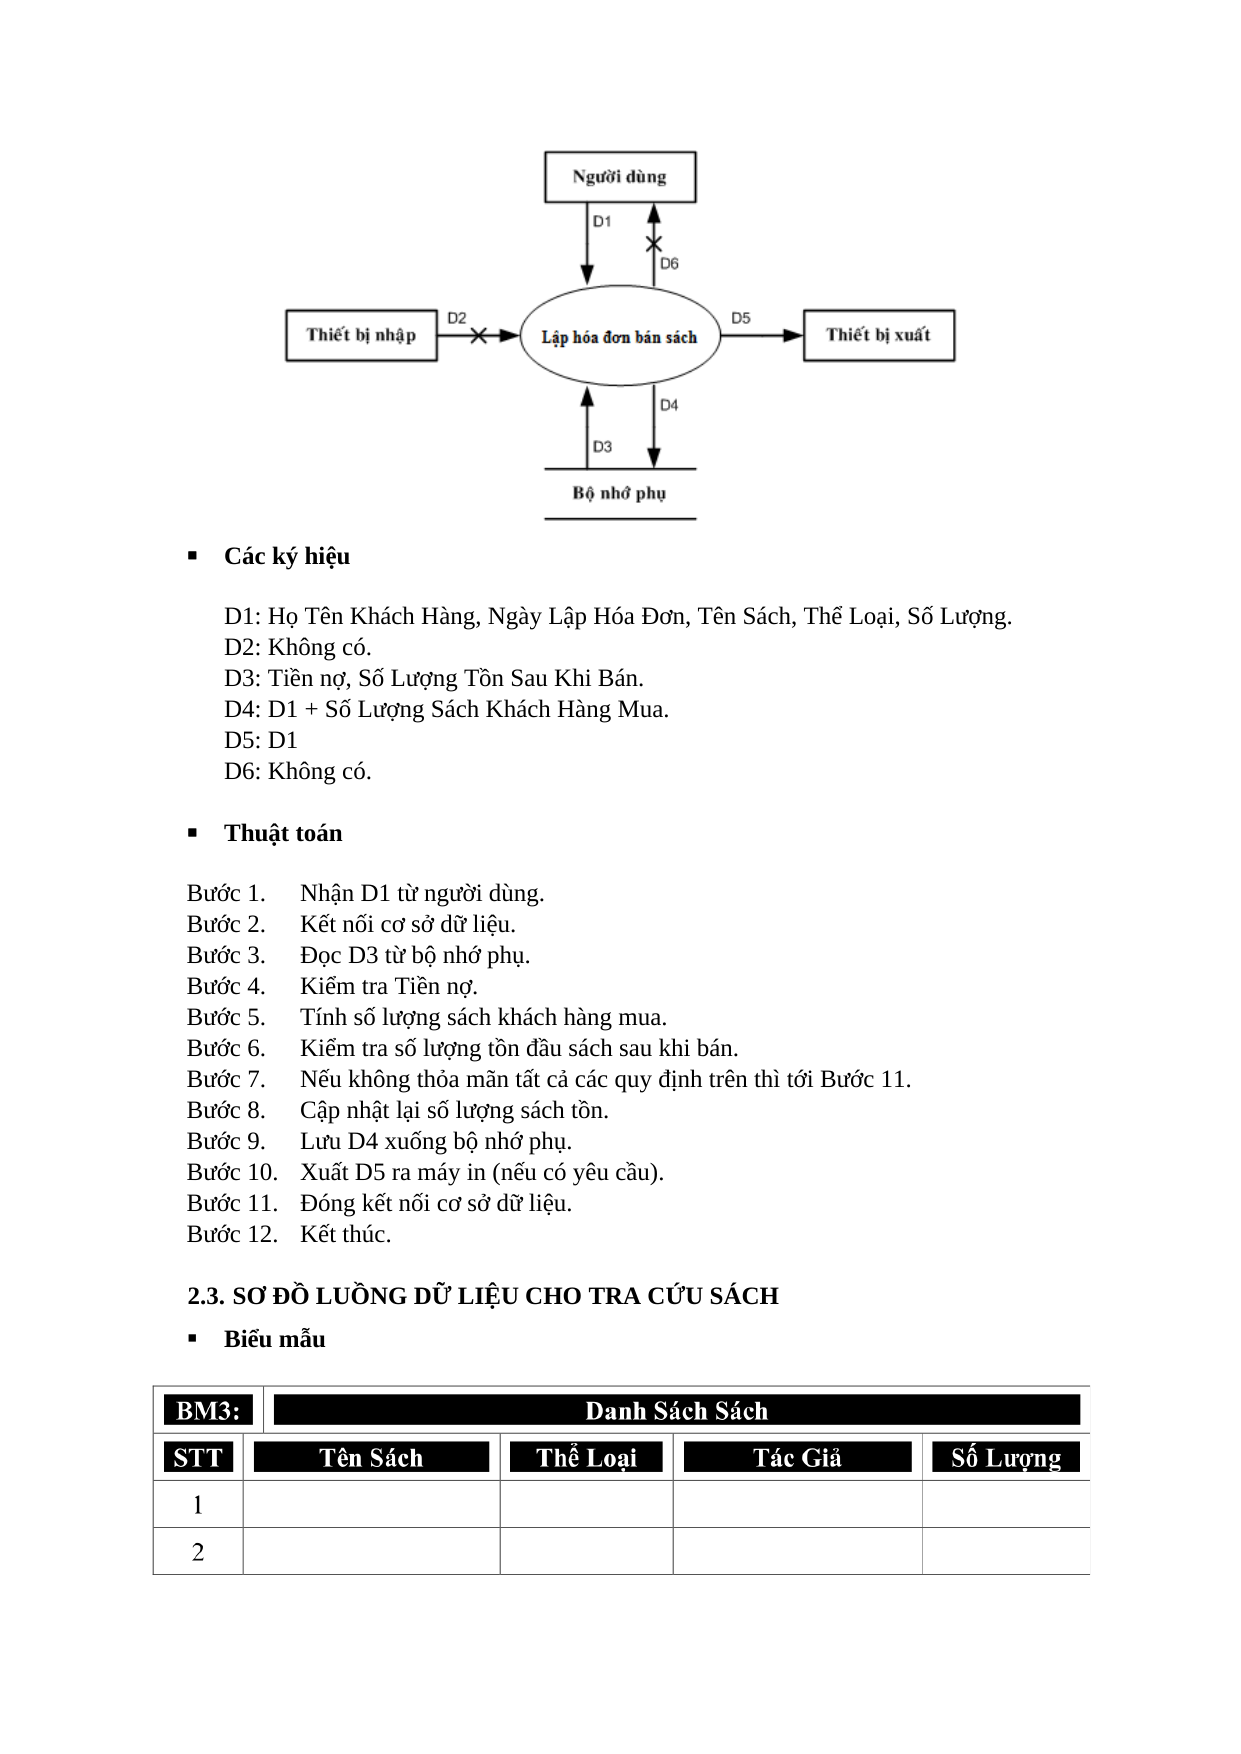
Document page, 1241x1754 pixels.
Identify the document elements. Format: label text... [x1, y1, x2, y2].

text D1: Họ Tên Khách Hàng, Ngày Lập Hóa Đơn, Tên Sách, Thể Loại, Số Lượng. [224, 601, 1090, 629]
text Bước 12. Kết thúc. [186, 1219, 1090, 1248]
text Bước 11. Đóng kết nối cơ sở dữ liệu. [186, 1188, 1090, 1217]
list SƠ ĐỒ LUỒNG DỮ LIỆU CHO TRA CỨU SÁCH [187, 1281, 1090, 1310]
text Bước 3. Đọc D3 từ bộ nhớ phụ. [186, 940, 1090, 969]
picture [283, 150, 958, 522]
text D4: D1 + Số Lượng Sách Khách Hàng Mua. [224, 694, 1090, 723]
text D6: Không có. [224, 756, 1090, 785]
picture [150, 1384, 1091, 1576]
text Bước 8. Cập nhật lại số lượng sách tồn. [186, 1095, 1090, 1124]
text Bước 10. Xuất D5 ra máy in (nếu có yêu cầu). [186, 1157, 1090, 1186]
text D3: Tiền nợ, Số Lượng Tồn Sau Khi Bán. [224, 663, 1090, 692]
text D5: D1 [224, 725, 1090, 754]
list Thuật toán [186, 818, 1090, 847]
text D2: Không có. [224, 632, 1090, 661]
text Bước 6. Kiểm tra số lượng tồn đầu sách sau khi bán. [186, 1033, 1090, 1062]
text Bước 1. Nhận D1 từ người dùng. [186, 878, 1090, 907]
text Bước 9. Lưu D4 xuống bộ nhớ phụ. [186, 1126, 1090, 1155]
list Các ký hiệu [186, 541, 1090, 570]
text Bước 7. Nếu không thỏa mãn tất cả các quy định trên thì tới Bước 11. [186, 1064, 1090, 1093]
list Biểu mẫu [186, 1324, 1090, 1353]
text Bước 5. Tính số lượng sách khách hàng mua. [186, 1002, 1090, 1031]
text Bước 2. Kết nối cơ sở dữ liệu. [186, 909, 1090, 938]
text Bước 4. Kiểm tra Tiền nợ. [186, 971, 1090, 1000]
